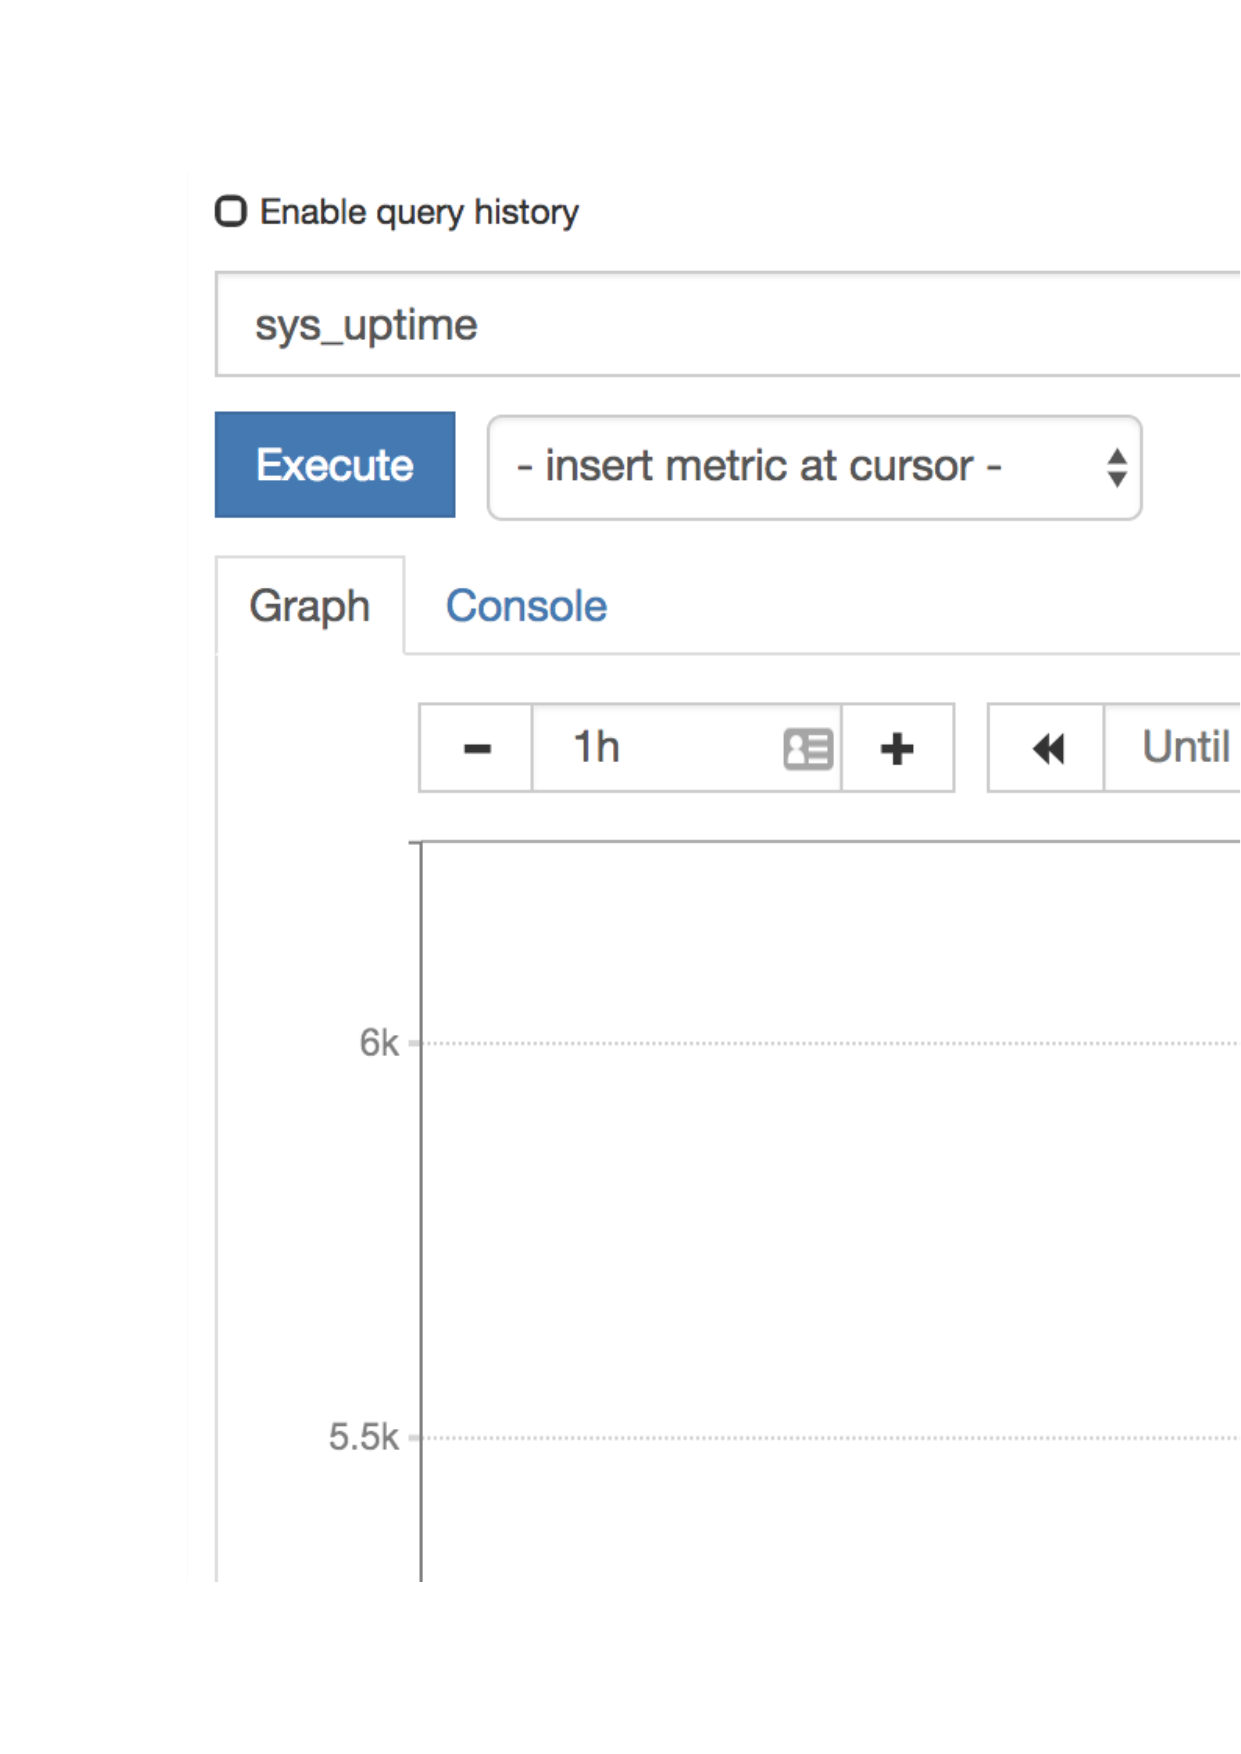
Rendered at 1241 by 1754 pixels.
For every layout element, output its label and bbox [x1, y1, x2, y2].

picture [187, 172, 1241, 1582]
